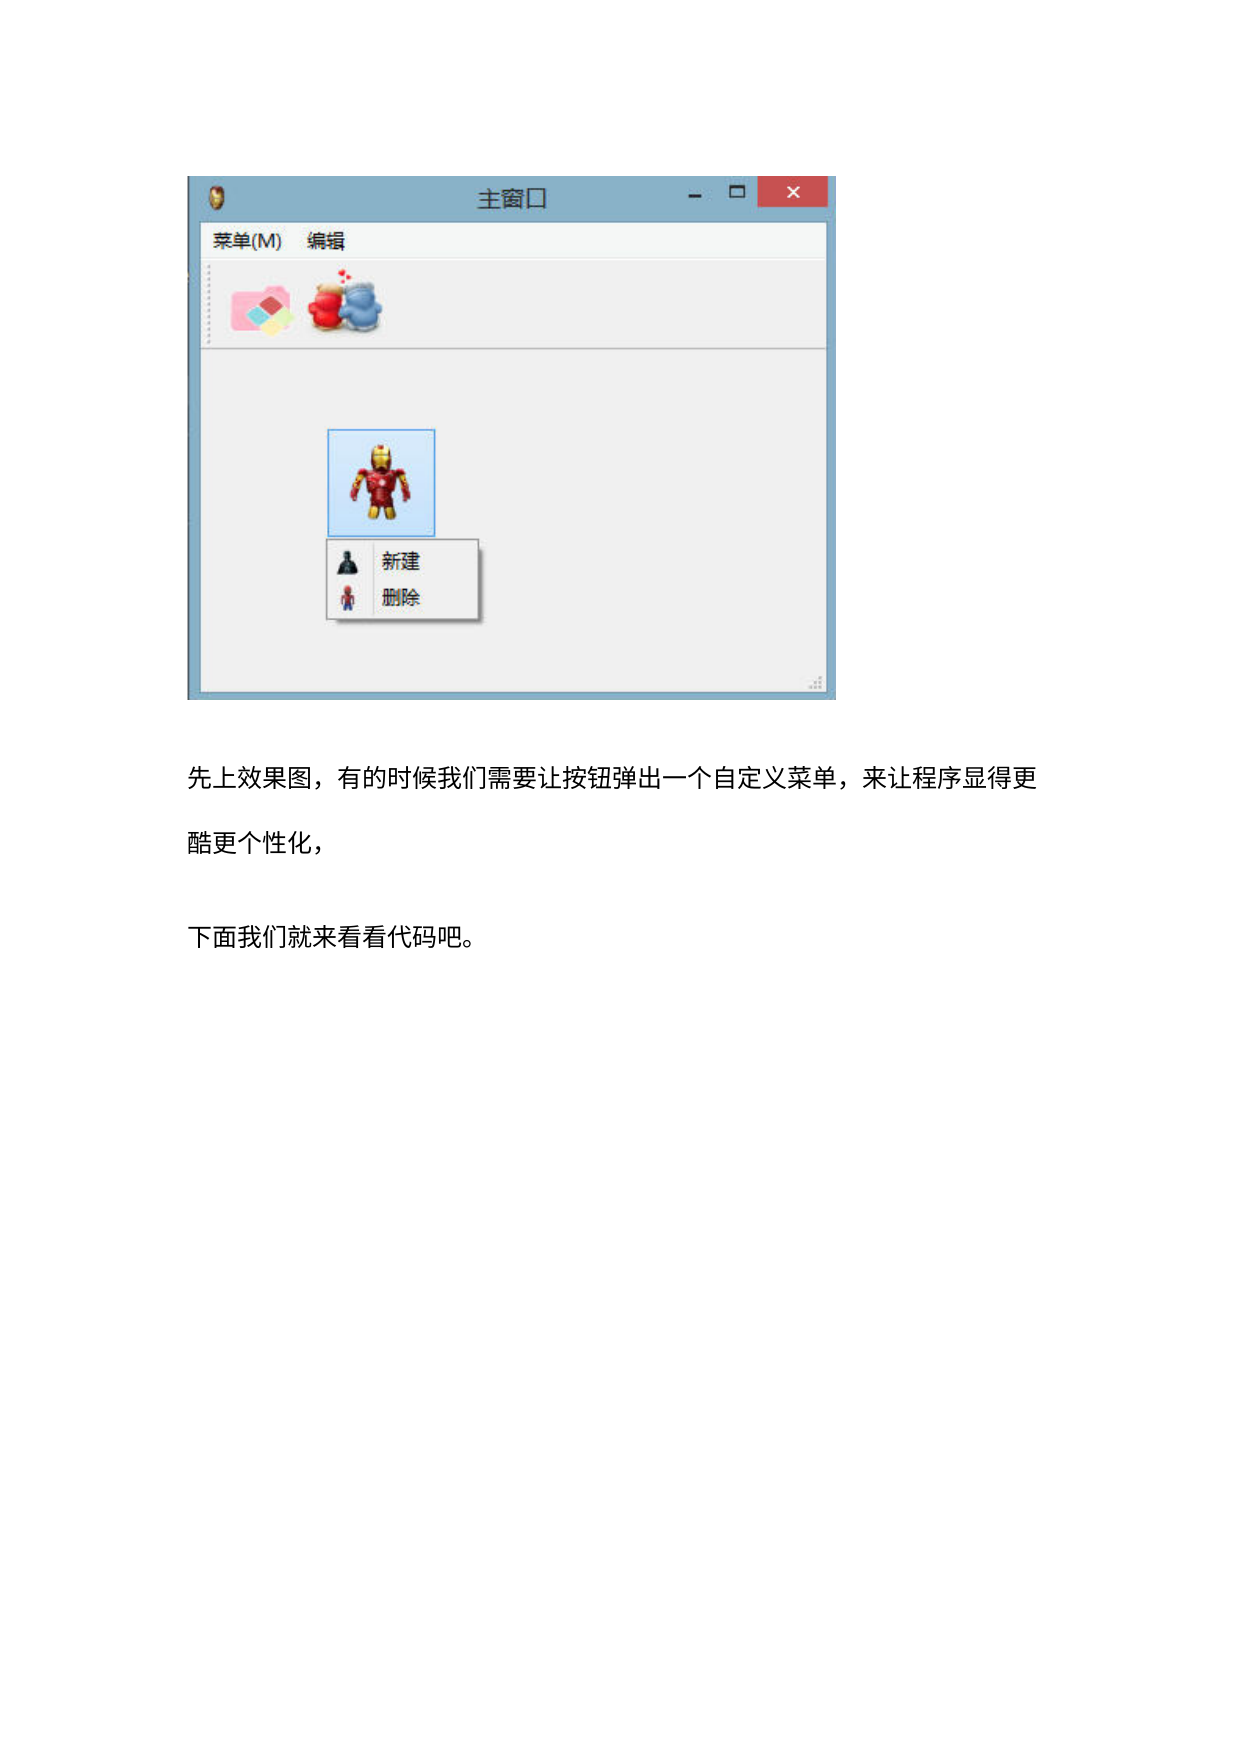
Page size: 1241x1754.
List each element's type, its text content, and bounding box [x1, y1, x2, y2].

text 下面我们就来看看代码吧。 [187, 903, 1053, 968]
picture [187, 176, 836, 700]
text 先上效果图，有的时候我们需要让按钮弹出一个自定义菜单，来让程序显得更酷更个性化， [187, 744, 1053, 874]
